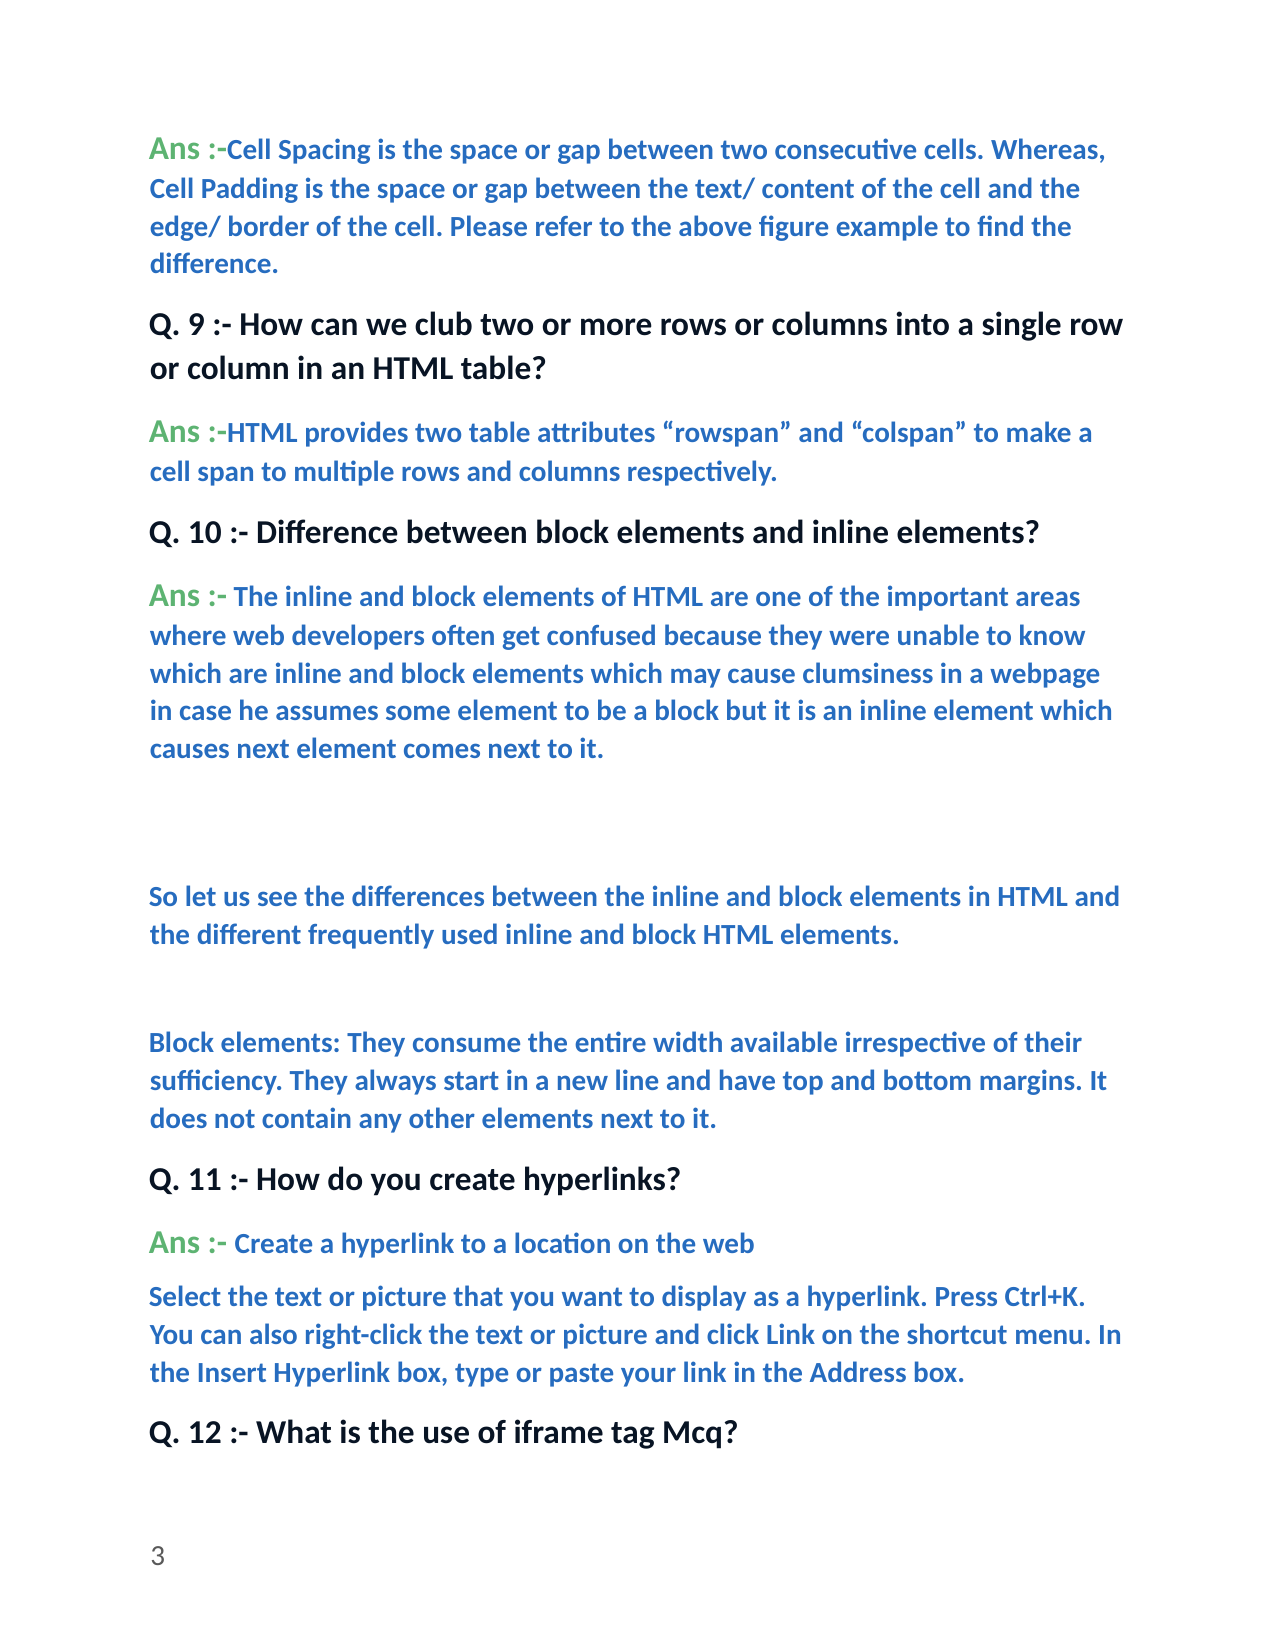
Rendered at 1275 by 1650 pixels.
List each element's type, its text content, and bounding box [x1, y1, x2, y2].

text Ans :- The inline and block elements of HTML are one of the important areas where web developers often get confused because they were unable to know which are inline and block elements which may cause clumsiness in a webpage in case he assumes some element to be a block but it is an inline element which causes next element comes next to it. [148, 574, 1124, 766]
text Q. 11 :- How do you create hyperlinks? [148, 1158, 1124, 1198]
text So let us see the differences between the inline and block elements in HTML and the different frequently used inline and block HTML elements. [148, 878, 1124, 951]
text Block elements: They consume the entire width available irrespective of their sufficiency. They always start in a new line and have top and bottom margins. It does not contain any other elements next to it. [148, 1024, 1124, 1136]
text Q. 10 :- Difference between block elements and inline elements? [148, 511, 1124, 551]
text Ans :-Cell Spacing is the space or gap between two consecutive cells. Whereas, Cell Padding is the space or gap between the text/ content of the cell and the edge/ border of the cell. Please refer to the above figure example to find the difference. [148, 127, 1124, 281]
text Q. 12 :- What is the use of iframe tag Mcq? [148, 1412, 1124, 1452]
text Ans :-HTML provides two table attributes “rowspan” and “colspan” to make a cell span to multiple rows and columns respectively. [148, 411, 1124, 489]
text Select the text or picture that you want to display as a hyperlink. Press Ctrl+K. You can also right-click the text or picture and click Link on the shortcut menu. In the Insert Hyperlink box, type or paste your link in the Address box. [148, 1278, 1124, 1389]
text Ans :- Create a hyperlink to a location on the web [148, 1221, 1124, 1262]
text Q. 9 :- How can we club two or more rows or columns into a single row or column in an HTML table? [148, 303, 1124, 388]
